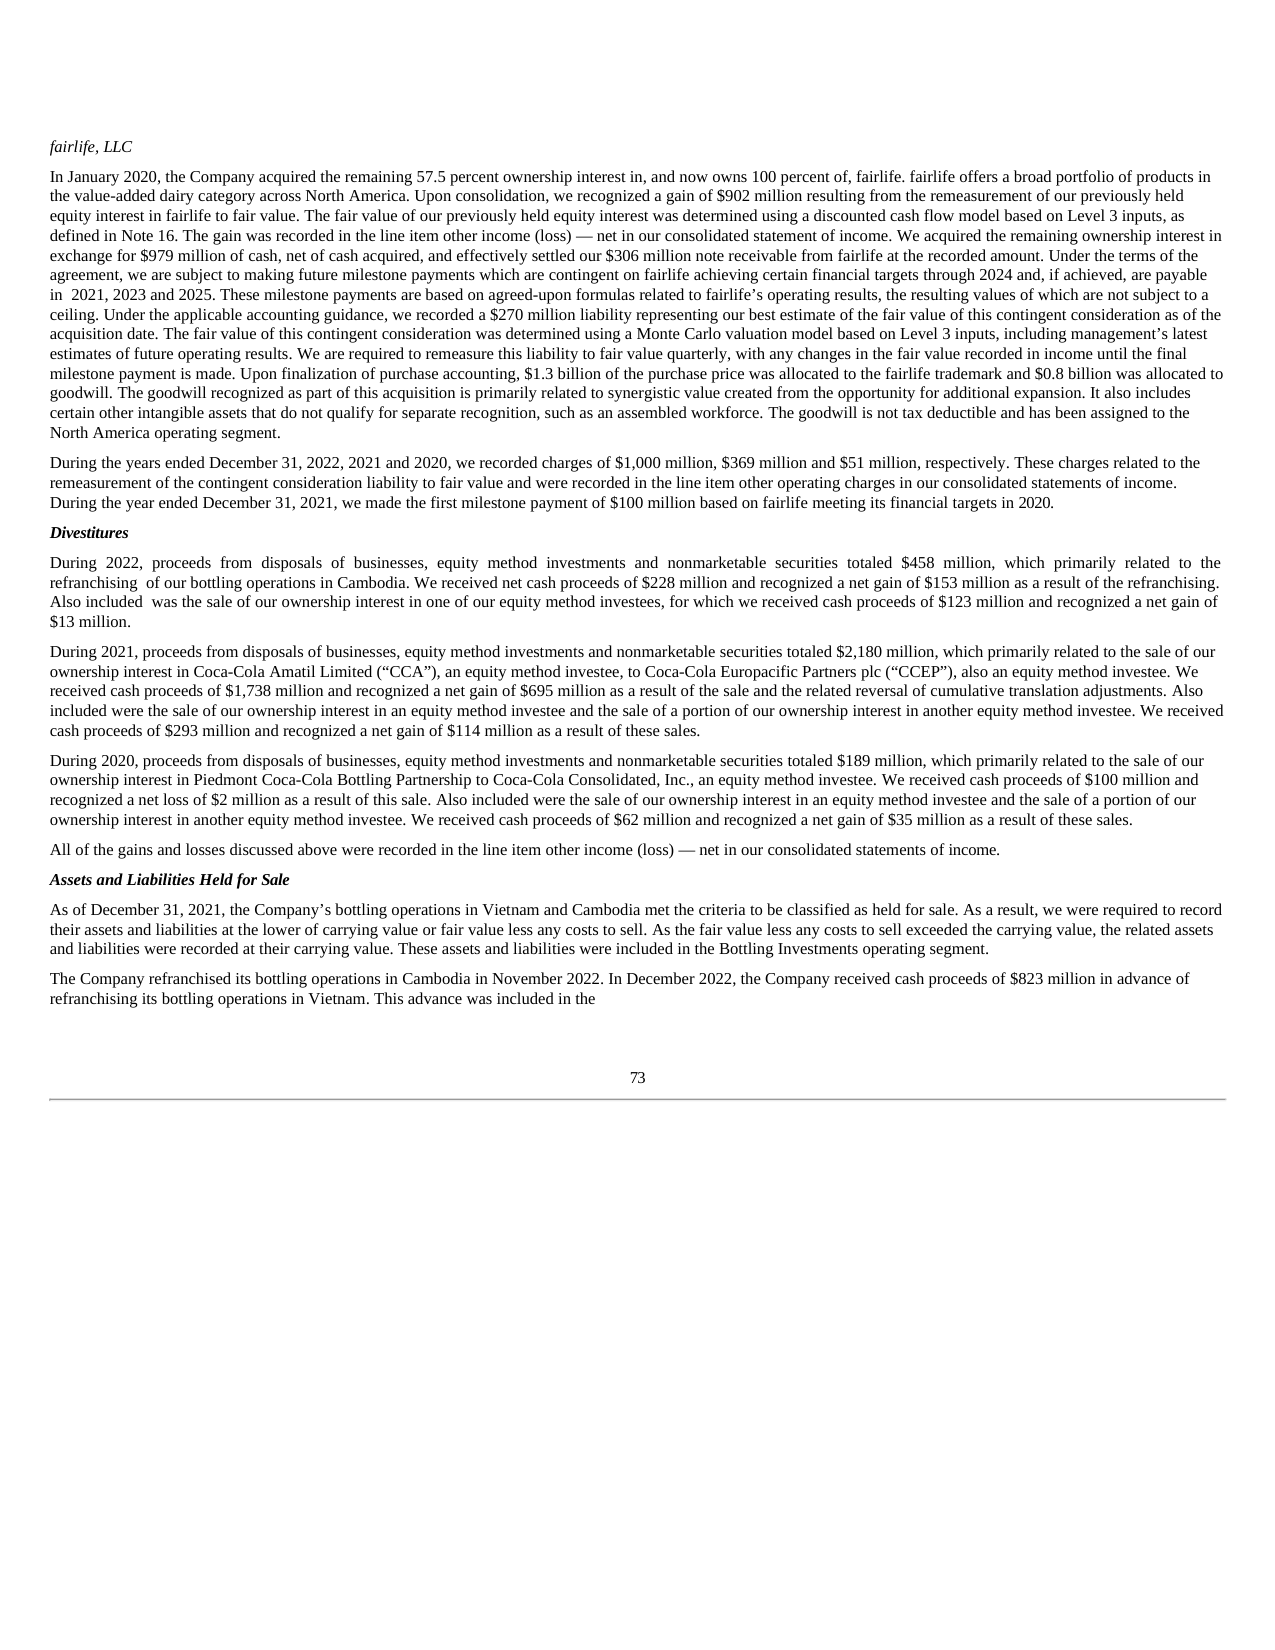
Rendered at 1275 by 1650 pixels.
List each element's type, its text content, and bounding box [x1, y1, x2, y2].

text During 2021, proceeds from disposals of businesses, equity method investments and nonmarketable securities totaled $2,180 million, which primarily related to the sale of our ownership interest in Coca-Cola Amatil Limited (“CCA”), an equity method investee, to Coca-Cola Europacific Partners plc (“CCEP”), also an equity method investee. We received cash proceeds of $1,738 million and recognized a net gain of $695 million as a result of the sale and the related reversal of cumulative translation adjustments. Also included were the sale of our ownership interest in an equity method investee and the sale of a portion of our ownership interest in another equity method investee. We received cash proceeds of $293 million and recognized a net gain of $114 million as a result of these sales. [49, 642, 1242, 740]
text In January 2020, the Company acquired the remaining 57.5 percent ownership interest in, and now owns 100 percent of, fairlife. fairlife offers a broad portfolio of products in the value-added dairy category across North America. Upon consolidation, we recognized a gain of $902 million resulting from the remeasurement of our previously held equity interest in fairlife to fair value. The fair value of our previously held equity interest was determined using a discounted cash flow model based on Level 3 inputs, as defined in Note 16. The gain was recorded in the line item other income (loss) — net in our consolidated statement of income. We acquired the remaining ownership interest in exchange for $979 million of cash, net of cash acquired, and effectively settled our $306 million note receivable from fairlife at the recorded amount. Under the terms of the agreement, we are subject to making future milestone payments which are contingent on fairlife achieving certain financial targets through 2024 and, if achieved, are payable in 2021, 2023 and 2025. These milestone payments are based on agreed-upon formulas related to fairlife’s operating results, the resulting values of which are not subject to a ceiling. Under the applicable accounting guidance, we recorded a $270 million liability representing our best estimate of the fair value of this contingent consideration as of the acquisition date. The fair value of this contingent consideration was determined using a Monte Carlo valuation model based on Level 3 inputs, including management’s latest estimates of future operating results. We are required to remeasure this liability to fair value quarterly, with any changes in the fair value recorded in income until the final milestone payment is made. Upon finalization of purchase accounting, $1.3 billion of the purchase price was allocated to the fairlife trademark and $0.8 billion was allocated to goodwill. The goodwill recognized as part of this acquisition is primarily related to synergistic value created from the opportunity for additional expansion. It also includes certain other intangible assets that do not qualify for separate recognition, such as an assembled workforce. The goodwill is not tax deductible and has been assigned to the North America operating segment. [49, 167, 1224, 442]
subtitle Divestitures [49, 523, 1242, 542]
text All of the gains and losses discussed above were recorded in the line item other income (loss) — net in our consolidated statements of income. [49, 839, 1242, 859]
text During 2022, proceeds from disposals of businesses, equity method investments and nonmarketable securities totaled $458 million, which primarily related to the refranchising of our bottling operations in Cambodia. We received net cash proceeds of $228 million and recognized a net gain of $153 million as a result of the refranchising. Also included was the sale of our ownership interest in one of our equity method investees, for which we received cash proceeds of $123 million and recognized a net gain of $13 million. [49, 553, 1221, 631]
text During 2020, proceeds from disposals of businesses, equity method investments and nonmarketable securities totaled $189 million, which primarily related to the sale of our ownership interest in Piedmont Coca-Cola Bottling Partnership to Coca-Cola Consolidated, Inc., an equity method investee. We received cash proceeds of $100 million and recognized a net loss of $2 million as a result of this sale. Also included were the sale of our ownership interest in an equity method investee and the sale of a portion of our ownership interest in another equity method investee. We received cash proceeds of $62 million and recognized a net gain of $35 million as a result of these sales. [49, 751, 1242, 829]
text fairlife, LLC [49, 137, 1242, 156]
subtitle Assets and Liabilities Held for Sale [49, 870, 1242, 889]
text During the year ended December 31, 2021, we made the first milestone payment of $100 million based on fairlife meeting its financial targets in 2020. [49, 493, 1242, 512]
text The Company refranchised its bottling operations in Cambodia in November 2022. In December 2022, the Company received cash proceeds of $823 million in advance of refranchising its bottling operations in Vietnam. This advance was included in the [49, 969, 1242, 1008]
text As of December 31, 2021, the Company’s bottling operations in Vietnam and Cambodia met the criteria to be classified as held for sale. As a result, we were required to record their assets and liabilities at the lower of carrying value or fair value less any costs to sell. As the fair value less any costs to sell exceeded the carrying value, the related assets and liabilities were recorded at their carrying value. These assets and liabilities were included in the Bottling Investments operating segment. [49, 900, 1225, 958]
text During the years ended December 31, 2022, 2021 and 2020, we recorded charges of $1,000 million, $369 million and $51 million, respectively. These charges related to the remeasurement of the contingent consideration liability to fair value and were recorded in the line item other operating charges in our consolidated statements of income. [49, 453, 1242, 492]
